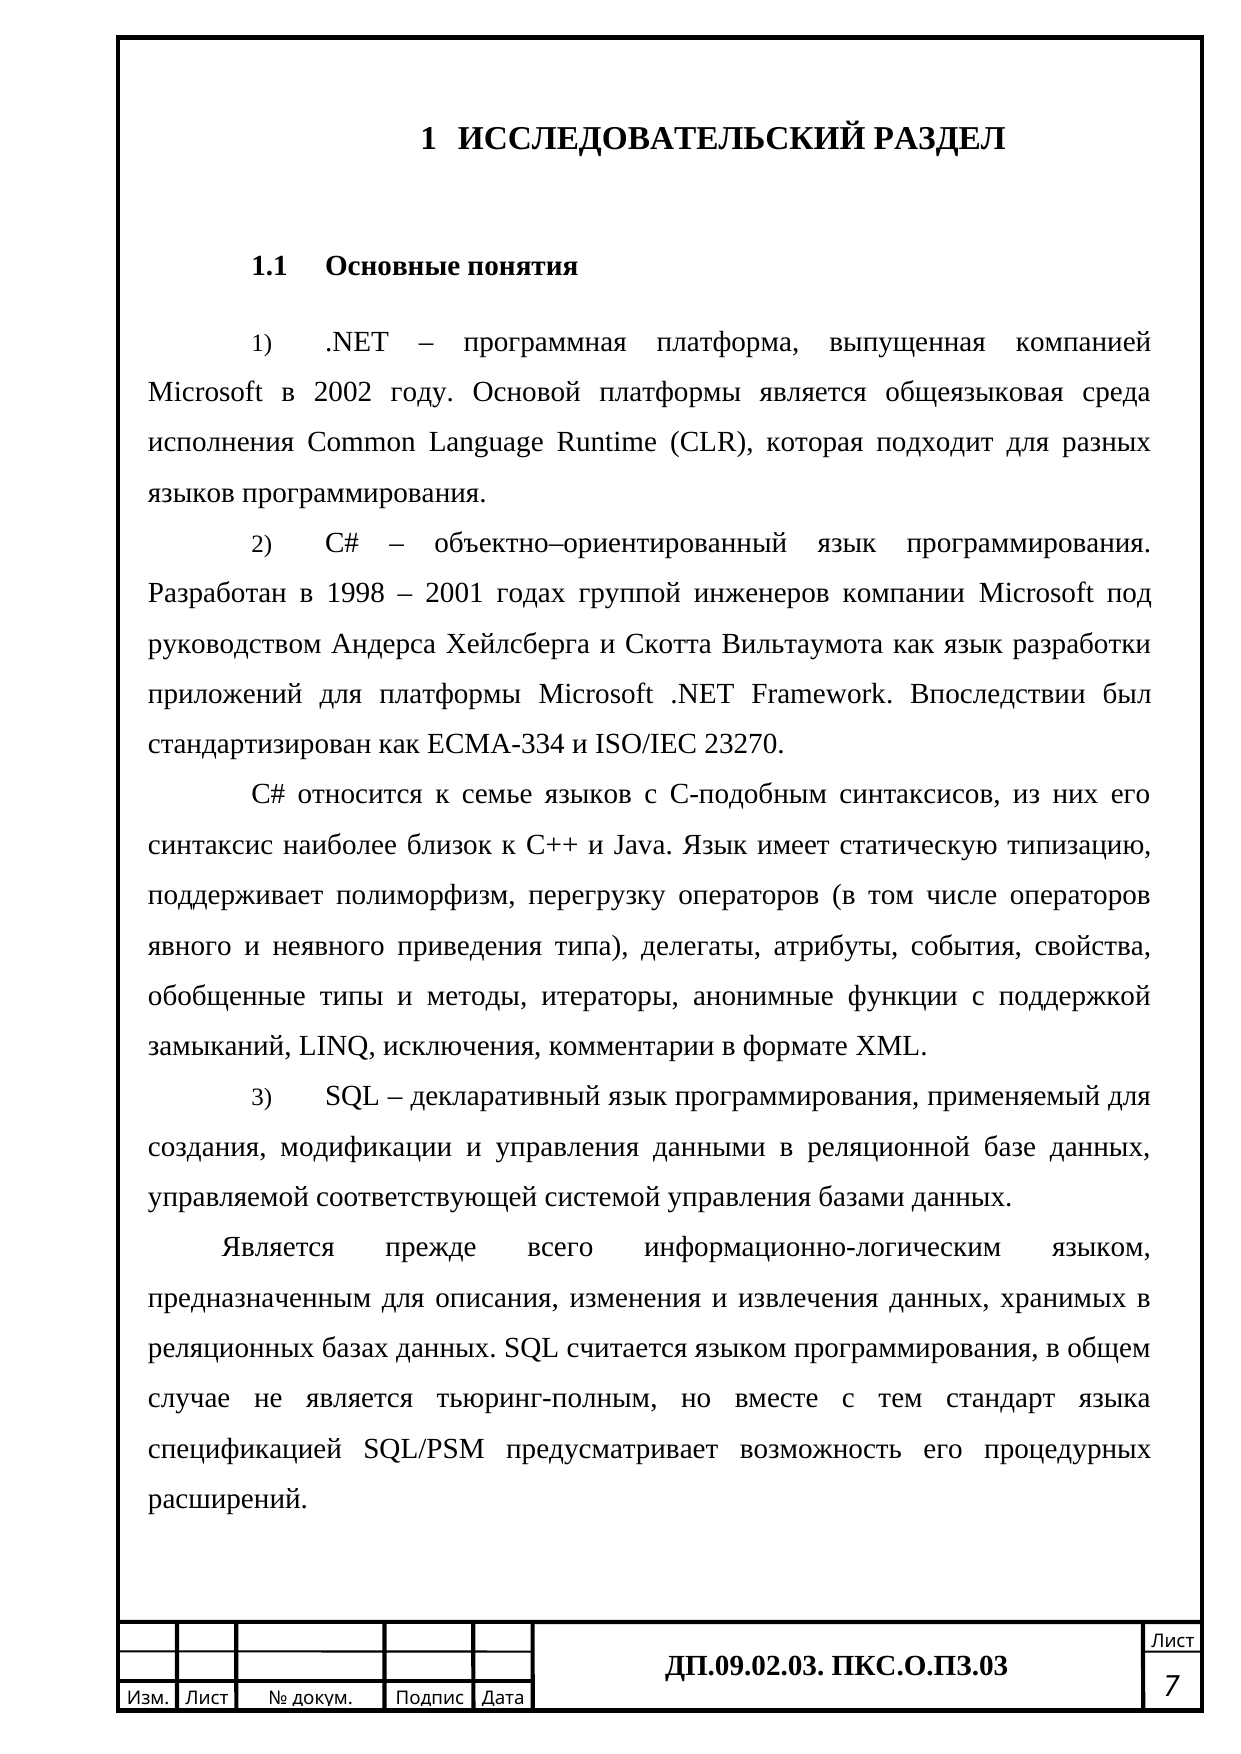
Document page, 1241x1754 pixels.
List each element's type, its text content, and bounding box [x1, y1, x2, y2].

list Основные понятия [177, 248, 1152, 282]
list .NET – программная платформа, выпущенная компанией Microsoft в 2002 году. Основой платформы является общеязыковая среда исполнения Common Language Runtime (CLR), которая подходит для разных языков программирования. [148, 324, 1152, 508]
list C# относится к семье языков с С-подобным синтаксисов, из них его синтаксис наиболее близок к C++ и Java. Язык имеет статическую типизацию, поддерживает полиморфизм, перегрузку операторов (в том числе операторов явного и неявного приведения типа), делегаты, атрибуты, события, свойства, обобщенные типы и методы, итераторы, анонимные функции с поддержкой замыканий, LINQ, исключения, комментарии в формате XML. [148, 777, 1152, 1062]
list С# – объектно–ориентированный язык программирования. Разработан в 1998 – 2001 годах группой инженеров компании Microsoft под руководством Андерса Хейлсберга и Скотта Вильтаумота как язык разработки приложений для платформы Microsoft .NET Framework. Впоследствии был стандартизирован как ЕСМА-334 и ISO/IEC 23270. [148, 525, 1152, 760]
list SQL – декларативный язык программирования, применяемый для создания, модификации и управления данными в реляционной базе данных, управляемой соответствующей системой управления базами данных. [148, 1078, 1152, 1213]
list ИССЛЕДОВАТЕЛЬСКИЙ РАЗДЕЛ [274, 118, 1152, 156]
list Является прежде всего информационно-логическим языком, предназначенным для описания, изменения и извлечения данных, хранимых в реляционных базах данных. SQL считается языком программирования, в общем случае не является тьюринг-полным, но вместе с тем стандарт языка спецификацией SQL/PSM предусматривает возможность его процедурных расширений. [148, 1229, 1152, 1514]
